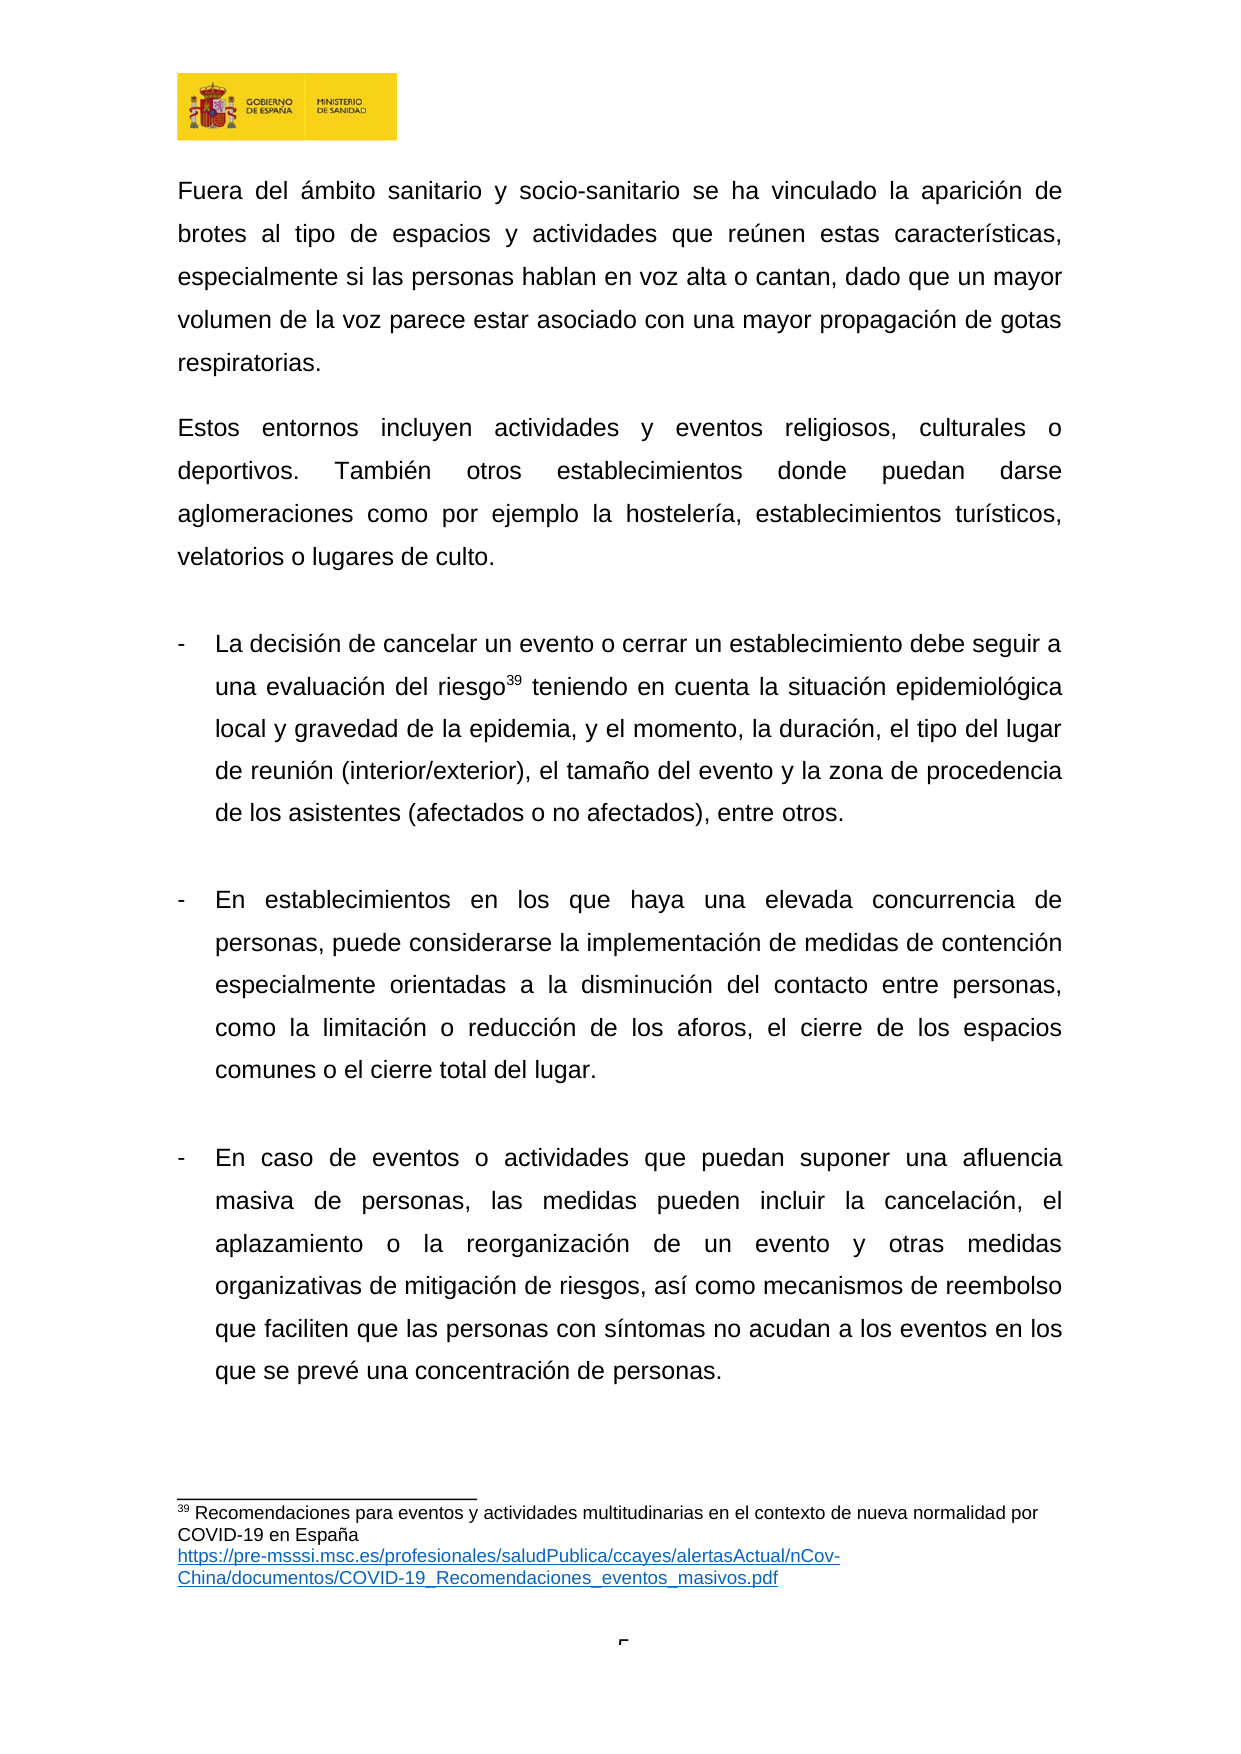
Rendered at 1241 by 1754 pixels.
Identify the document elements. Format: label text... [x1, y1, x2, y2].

text https://pre-msssi.msc.es/profesionales/saludPublica/ccayes/alertasActual/nCov- China/documentos/COVID-19_Recomendaciones_eventos_masivos.pdf [177, 1565, 840, 1588]
picture [177, 73, 398, 141]
text Estos entornos incluyen actividades y eventos religiosos, culturales o deportivos. También otros establecimientos donde puedan darse aglomeraciones como por ejemplo la hostelería, establecimientos turísticos, velatorios o lugares de culto. [177, 412, 1063, 571]
list En caso de eventos o actividades que puedan suponer una afluencia masiva de personas, las medidas pueden incluir la cancelación, el aplazamiento o la reorganización de un evento y otras medidas organizativas de mitigación de riesgos, así como mecanismos de reembolso que faciliten que las personas con síntomas no acudan a los eventos en los que se prevé una concentración de personas. [177, 1142, 1064, 1385]
text Fuera del ámbito sanitario y socio-sanitario se ha vinculado la aparición de brotes al tipo de espacios y actividades que reúnen estas características, especialmente si las personas hablan en voz alta o cantan, dado que un mayor volumen de la voz parece estar asociado con una mayor propagación de gotas respiratorias. [177, 176, 1064, 377]
text 39 Recomendaciones para eventos y actividades multitudinarias en el contexto de nueva normalidad por COVID-19 en España [177, 1502, 1063, 1545]
list En establecimientos en los que haya una elevada concurrencia de personas, puede considerarse la implementación de medidas de contención especialmente orientadas a la disminución del contacto entre personas, como la limitación o reducción de los aforos, el cierre de los espacios comunes o el cierre total del lugar. [177, 884, 1063, 1083]
list La decisión de cancelar un evento o cerrar un establecimiento debe seguir a una evaluación del riesgo39 teniendo en cuenta la situación epidemiológica local y gravedad de la epidemia, y el momento, la duración, el tipo del lugar de reunión (interior/exterior), el tamaño del evento y la zona de procedencia de los asistentes (afectados o no afectados), entre otros. [177, 628, 1063, 827]
text https://pre-msssi.msc.es/profesionales/saludPublica/ccayes/alertasActual/nCov- China/documentos/COVID-19_Recomendaciones_eventos_masivos.pdf [177, 1545, 840, 1564]
